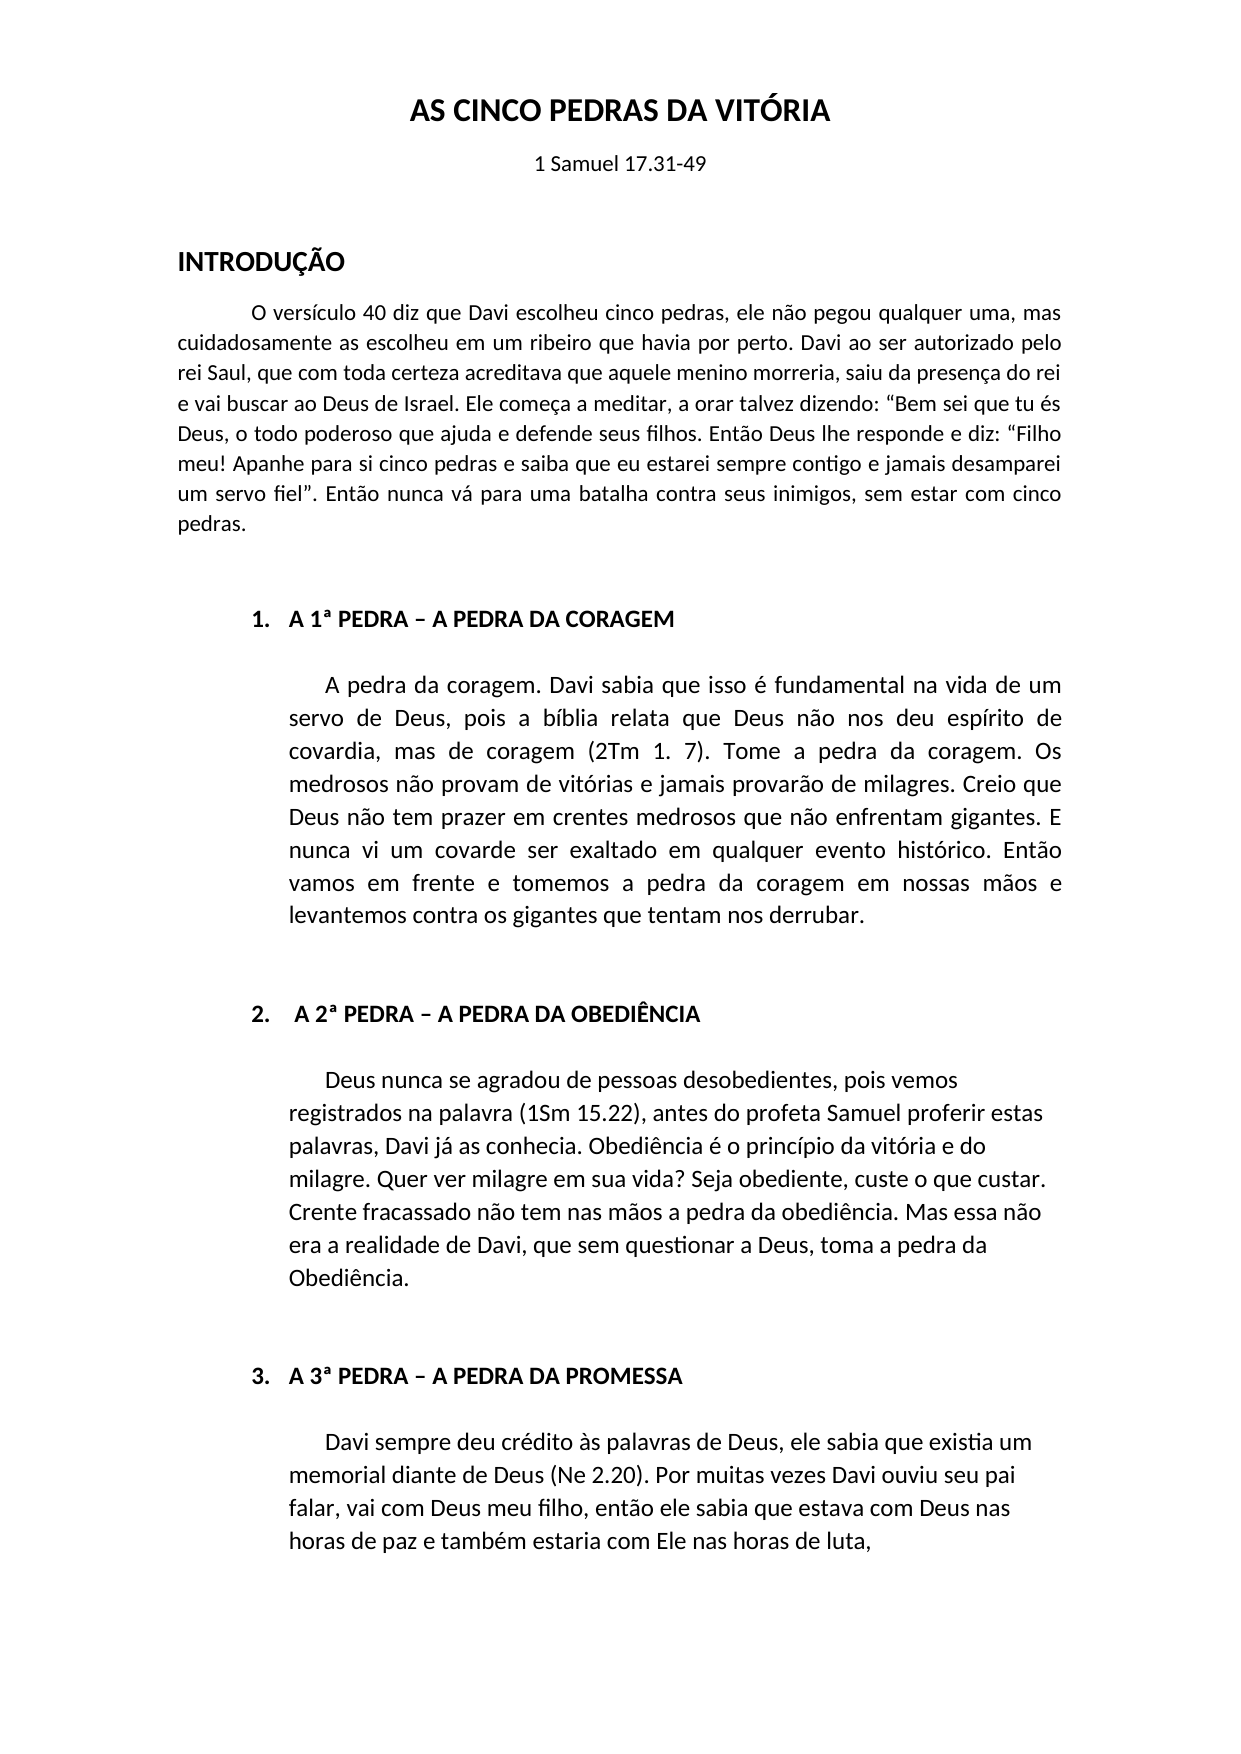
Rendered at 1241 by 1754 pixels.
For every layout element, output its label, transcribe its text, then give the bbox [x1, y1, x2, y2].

text 1 Samuel 17.31-49 [177, 149, 1063, 177]
list A 1ª PEDRA – A PEDRA DA CORAGEM [251, 603, 1063, 634]
list A 3ª PEDRA – A PEDRA DA PROMESSA [251, 1360, 1063, 1391]
list Deus nunca se agradou de pessoas desobedientes, pois vemos registrados na palavra (1Sm 15.22), antes do profeta Samuel proferir estas palavras, Davi já as conhecia. Obediência é o princípio da vitória e do milagre. Quer ver milagre em sua vida? Seja obediente, custe o que custar. Crente fracassado não tem nas mãos a pedra da obediência. Mas essa não era a realidade de Davi, que sem questionar a Deus, toma a pedra da Obediência. [288, 1064, 1063, 1292]
text O versículo 40 diz que Davi escolheu cinco pedras, ele não pegou qualquer uma, mas cuidadosamente as escolheu em um ribeiro que havia por perto. Davi ao ser autorizado pelo rei Saul, que com toda certeza acreditava que aquele menino morreria, saiu da presença do rei e vai buscar ao Deus de Israel. Ele começa a meditar, a orar talvez dizendo: “Bem sei que tu és Deus, o todo poderoso que ajuda e defende seus filhos. Então Deus lhe responde e diz: “Filho meu! Apanhe para si cinco pedras e saiba que eu estarei sempre contigo e jamais desamparei um servo fiel”. Então nunca vá para uma batalha contra seus inimigos, sem estar com cinco pedras. [177, 298, 1063, 538]
list A 2ª PEDRA – A PEDRA DA OBEDIÊNCIA [251, 998, 1063, 1029]
text INTRODUÇÃO [177, 243, 1063, 279]
list A pedra da coragem. Davi sabia que isso é fundamental na vida de um servo de Deus, pois a bíblia relata que Deus não nos deu espírito de covardia, mas de coragem (2Tm 1. 7). Tome a pedra da coragem. Os medrosos não provam de vitórias e jamais provarão de milagres. Creio que Deus não tem prazer em crentes medrosos que não enfrentam gigantes. E nunca vi um covarde ser exaltado em qualquer evento histórico. Então vamos em frente e tomemos a pedra da coragem em nossas mãos e levantemos contra os gigantes que tentam nos derrubar. [288, 669, 1063, 930]
list Davi sempre deu crédito às palavras de Deus, ele sabia que existia um memorial diante de Deus (Ne 2.20). Por muitas vezes Davi ouviu seu pai falar, vai com Deus meu filho, então ele sabia que estava com Deus nas horas de paz e também estaria com Ele nas horas de luta, [288, 1426, 1063, 1556]
text AS CINCO PEDRAS DA VITÓRIA [177, 89, 1063, 129]
